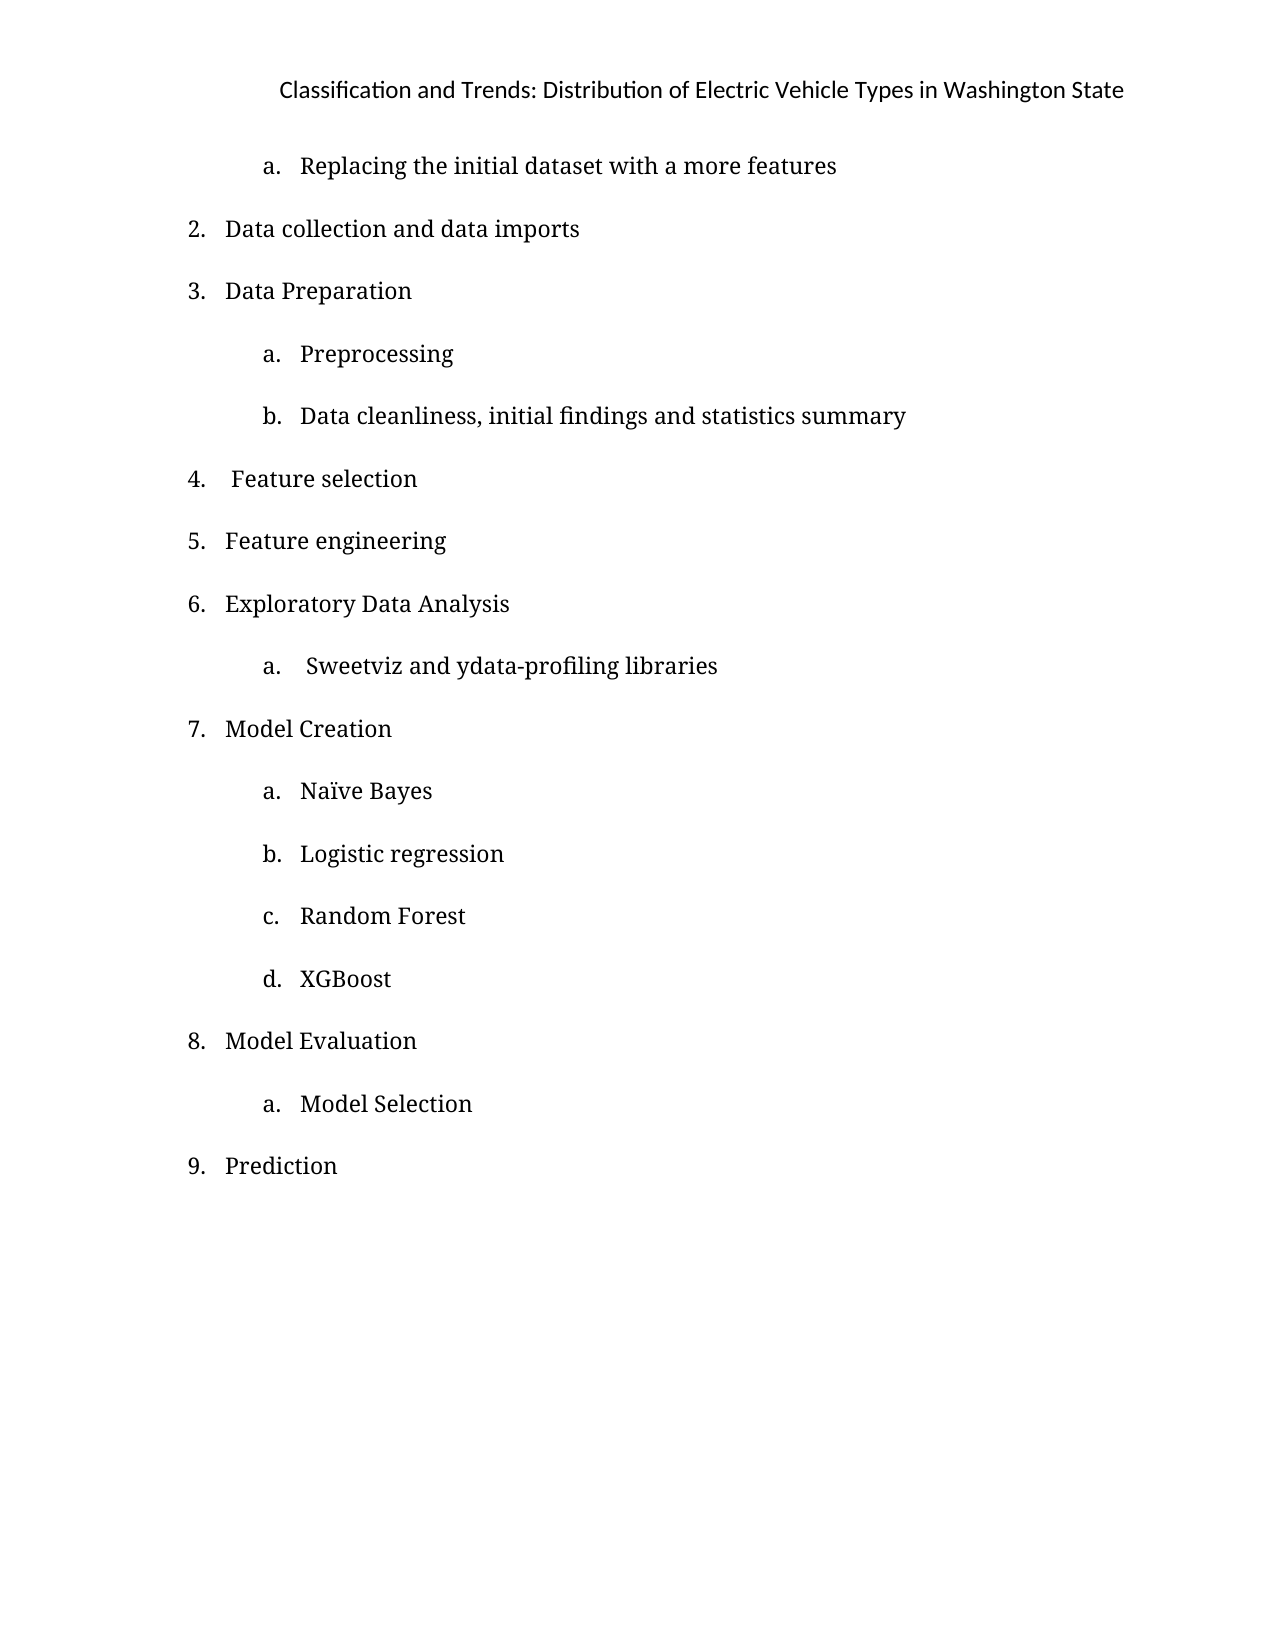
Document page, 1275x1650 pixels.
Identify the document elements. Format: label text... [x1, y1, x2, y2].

list Replacing the initial dataset with a more features [262, 150, 1125, 181]
list Sweetviz and ydata-profiling libraries [262, 650, 1125, 681]
list Random Forest [262, 900, 1125, 931]
list Feature selection [187, 462, 1125, 494]
list Data Preparation [187, 275, 1125, 306]
list Logistic regression [262, 837, 1125, 869]
list XGBoost [262, 962, 1125, 994]
list Feature engineering [187, 525, 1125, 556]
list Data collection and data imports [187, 212, 1125, 244]
list Naïve Bayes [262, 775, 1125, 806]
list Model Selection [262, 1087, 1125, 1119]
list Model Creation [187, 712, 1125, 744]
list Exploratory Data Analysis [187, 587, 1125, 619]
list Data cleanliness, initial findings and statistics summary [262, 400, 1125, 431]
list Model Evaluation [187, 1025, 1125, 1056]
list Preprocessing [262, 337, 1125, 369]
list Prediction [187, 1150, 1125, 1181]
